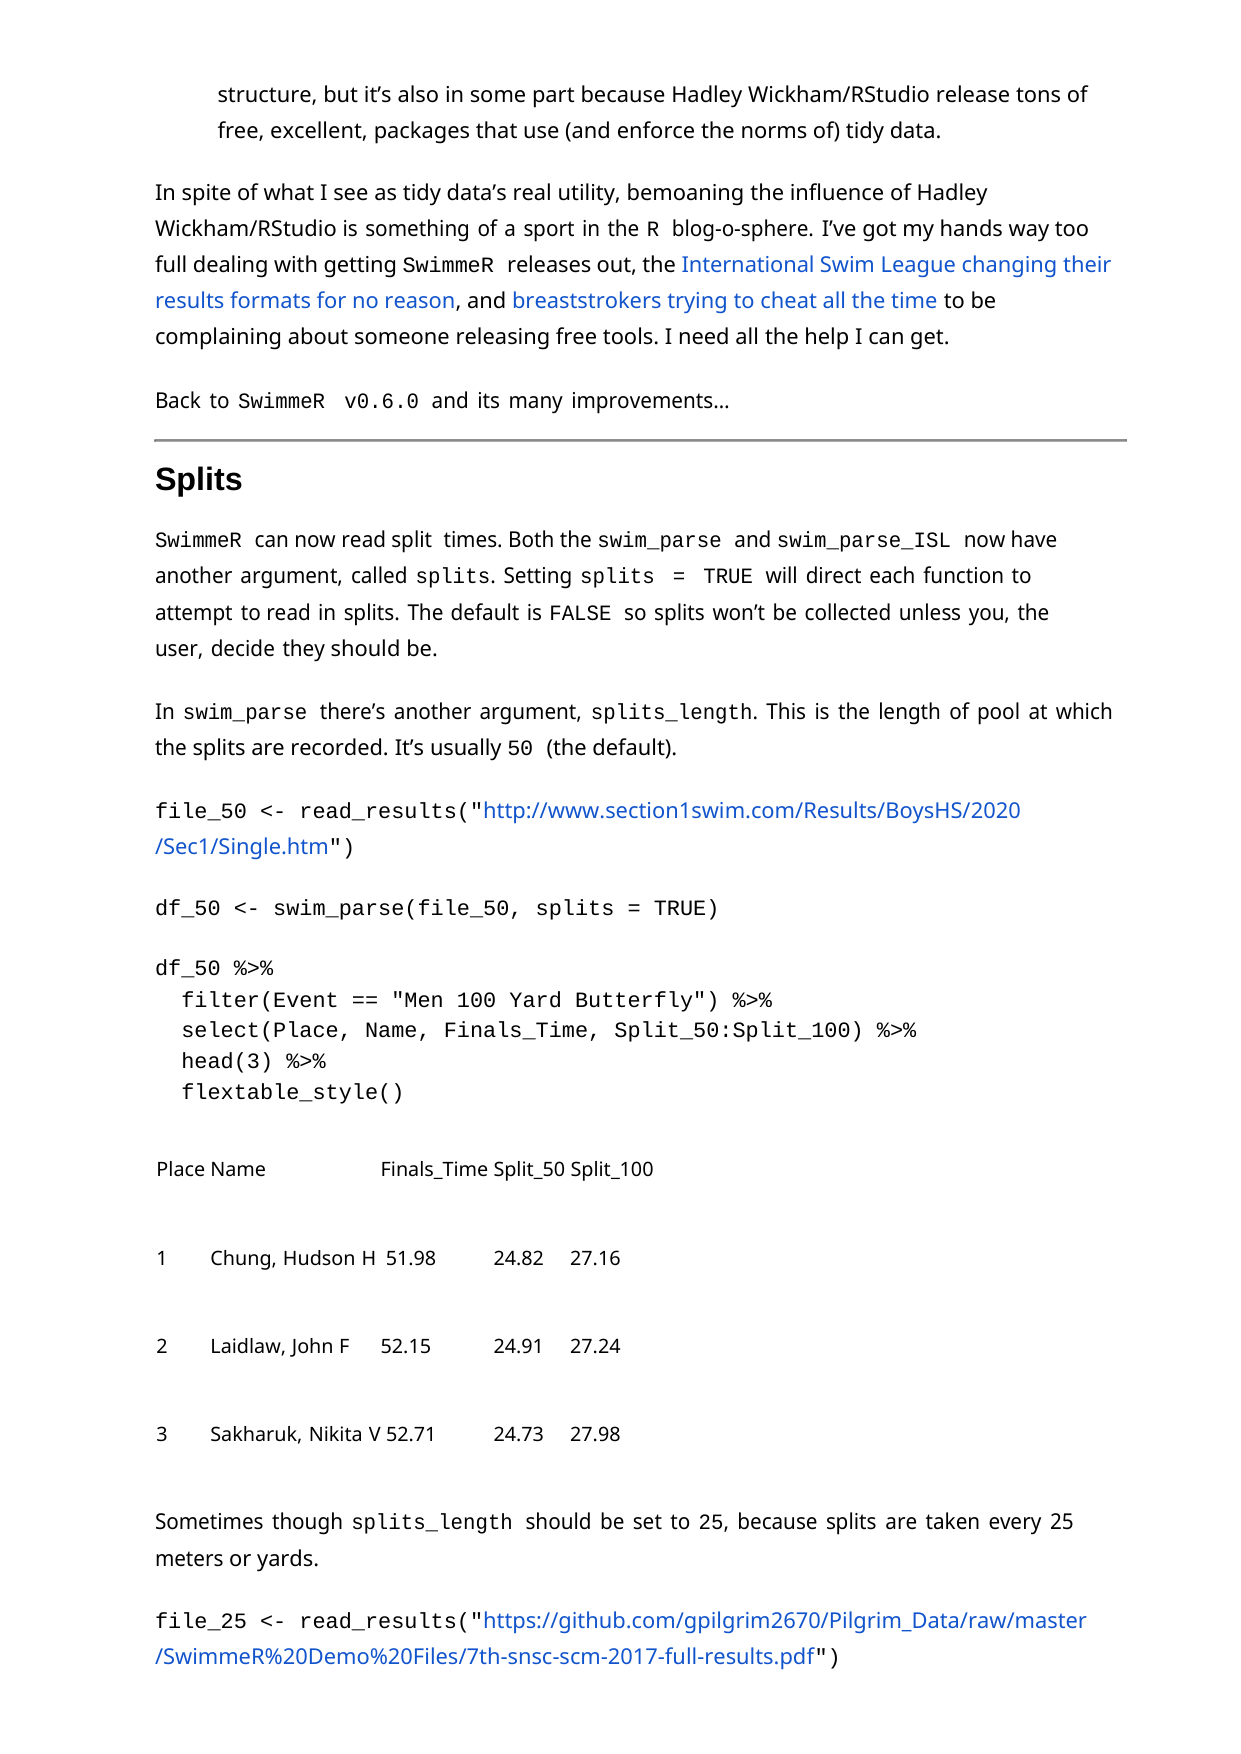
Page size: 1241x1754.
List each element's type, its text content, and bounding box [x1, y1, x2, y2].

text /SwimmeR%20Demo%20Files/7th-snsc-scm-2017-full-results.pdf") [155, 1641, 1138, 1671]
text filter(Event == "Men 100 Yard Butterfly") %>% select(Place, Name, Finals_Time, Split_50:Split_100) %>% head(3) %>% [181, 989, 927, 1075]
text Sometimes though splits_length should be set to 25, because splits are taken every 25 meters or yards. [155, 1506, 1114, 1572]
text 2 Laidlaw, John F 52.15 24.91 27.24 [156, 1332, 1138, 1359]
text flextable_style() [181, 1080, 1138, 1105]
text 1 Chung, Hudson H 51.98 24.82 27.16 [156, 1244, 1138, 1271]
text In swim_parse there’s another argument, splits_length. This is the length of pool at which the splits are recorded. It’s usually 50 (the default). [155, 696, 1138, 762]
text file_50 <- read_results("http://www.section1swim.com/Results/BoysHS/2020 [155, 795, 1138, 825]
text SwimmeR can now read split times. Both the swim_parse and swim_parse_ISL now have another argument, called splits. Setting splits = TRUE will direct each function to attempt to read in splits. The default is FALSE so splits won’t be collected unless you, the user, decide they should be. [155, 524, 1099, 663]
text Place Name Finals_Time Split_50 Split_100 [156, 1156, 1138, 1183]
text Back to SwimmeR v0.6.0 and its many improvements… [155, 385, 1138, 415]
text df_50 <- swim_parse(file_50, splits = TRUE) df_50 %>% [155, 861, 721, 982]
text In spite of what I see as tidy data’s real utility, bemoaning the influence of Hadley Wickham/RStudio is something of a sport in the R blog-o-sphere. I’ve got my hands way too full dealing with getting SwimmeR releases out, the International Swim League changing their results formats for no reason, and breaststrokers trying to cheat all the time to be complaining about someone releasing free tools. I need all the help I can get. [155, 177, 1114, 351]
text file_25 <- read_results("https://github.com/gpilgrim2670/Pilgrim_Data/raw/master [155, 1605, 1138, 1635]
text 3 Sakharuk, Nikita V 52.71 24.73 27.98 [156, 1420, 1138, 1447]
text structure, but it’s also in some part because Hadley Wickham/RStudio release tons of free, excellent, packages that use (and enforce the norms of) tidy data. [217, 79, 1099, 144]
text /Sec1/Single.htm") [155, 831, 1138, 861]
subtitle Splits [155, 460, 1138, 497]
